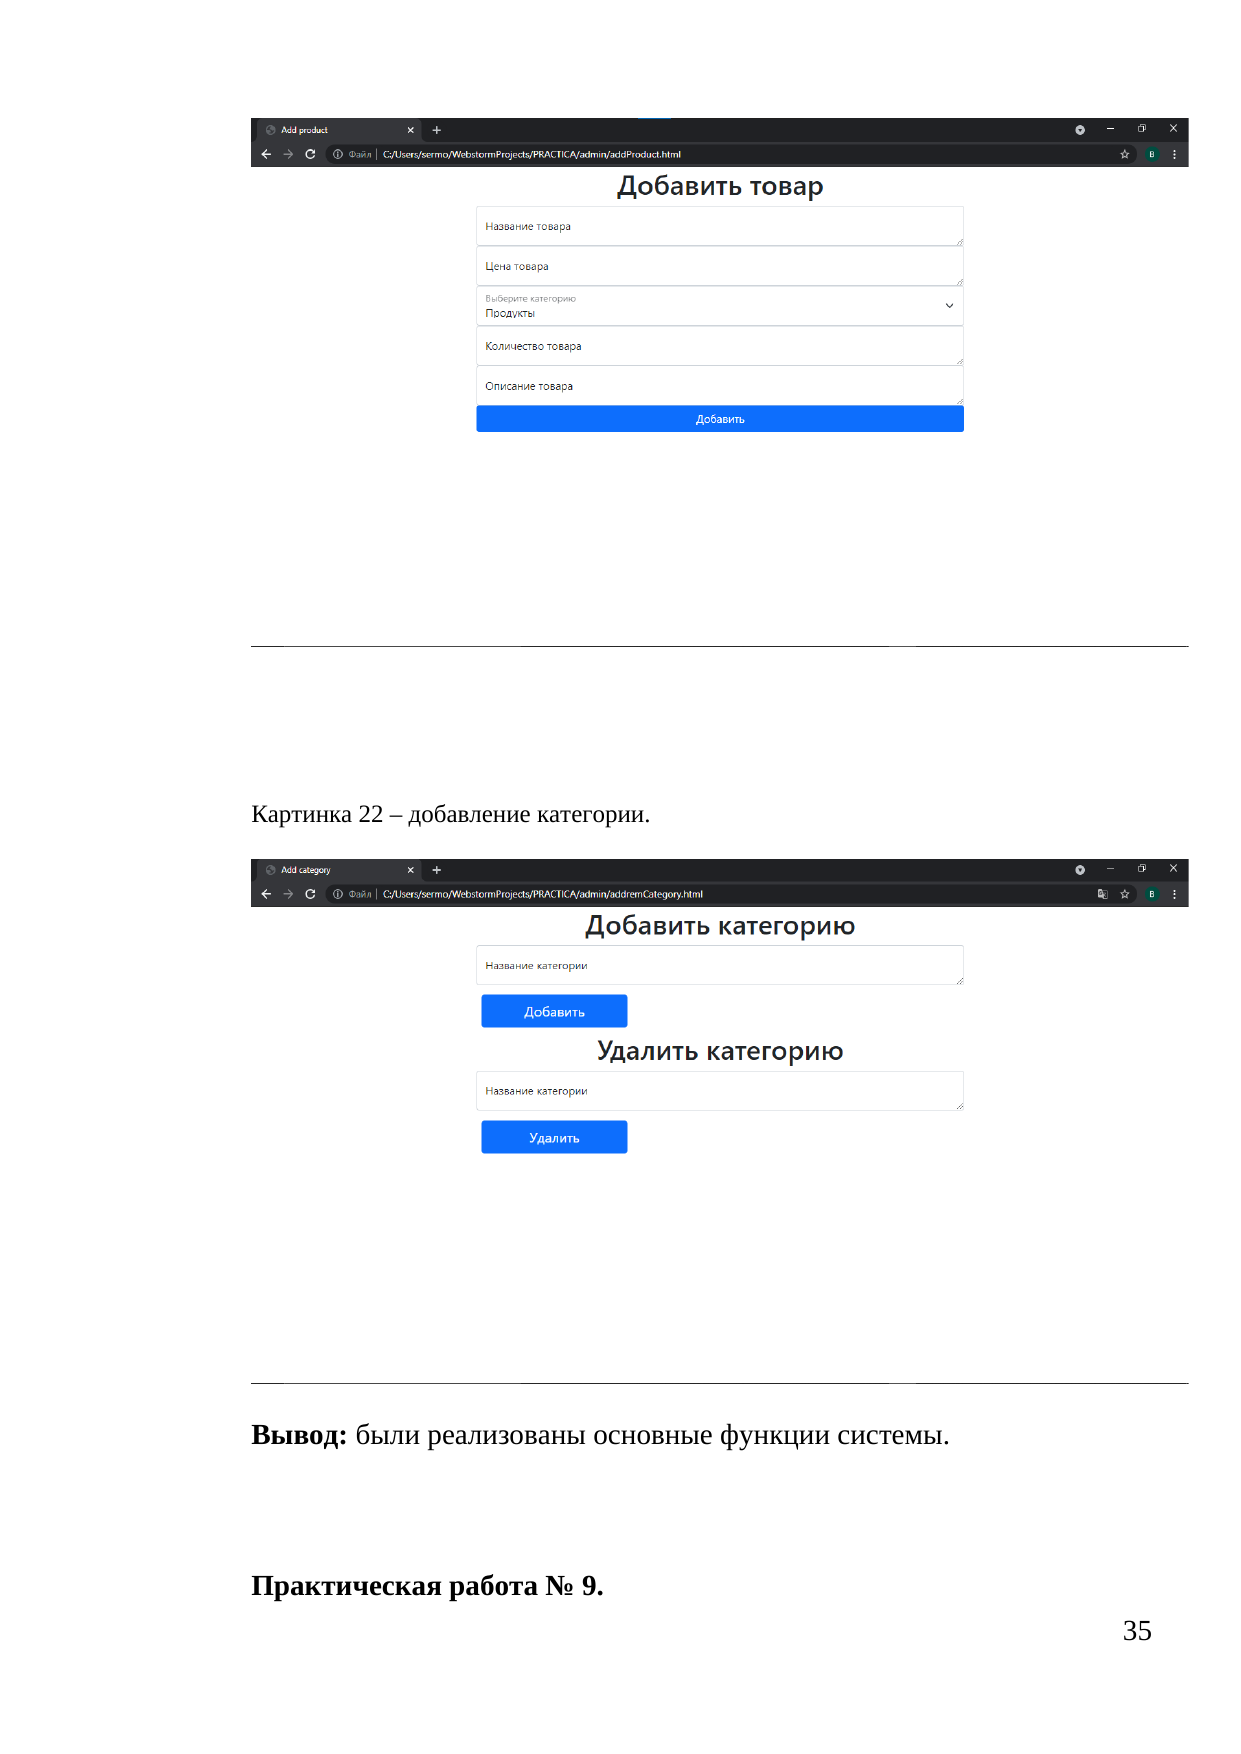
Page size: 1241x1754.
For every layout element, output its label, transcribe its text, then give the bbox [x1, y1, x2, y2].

picture [251, 118, 1189, 647]
text Практическая работа № 9. [177, 1568, 1152, 1602]
picture [251, 859, 1189, 1384]
text Картинка 22 – добавление категории. [177, 799, 1152, 828]
text Вывод: были реализованы основные функции системы. [177, 1417, 1152, 1451]
